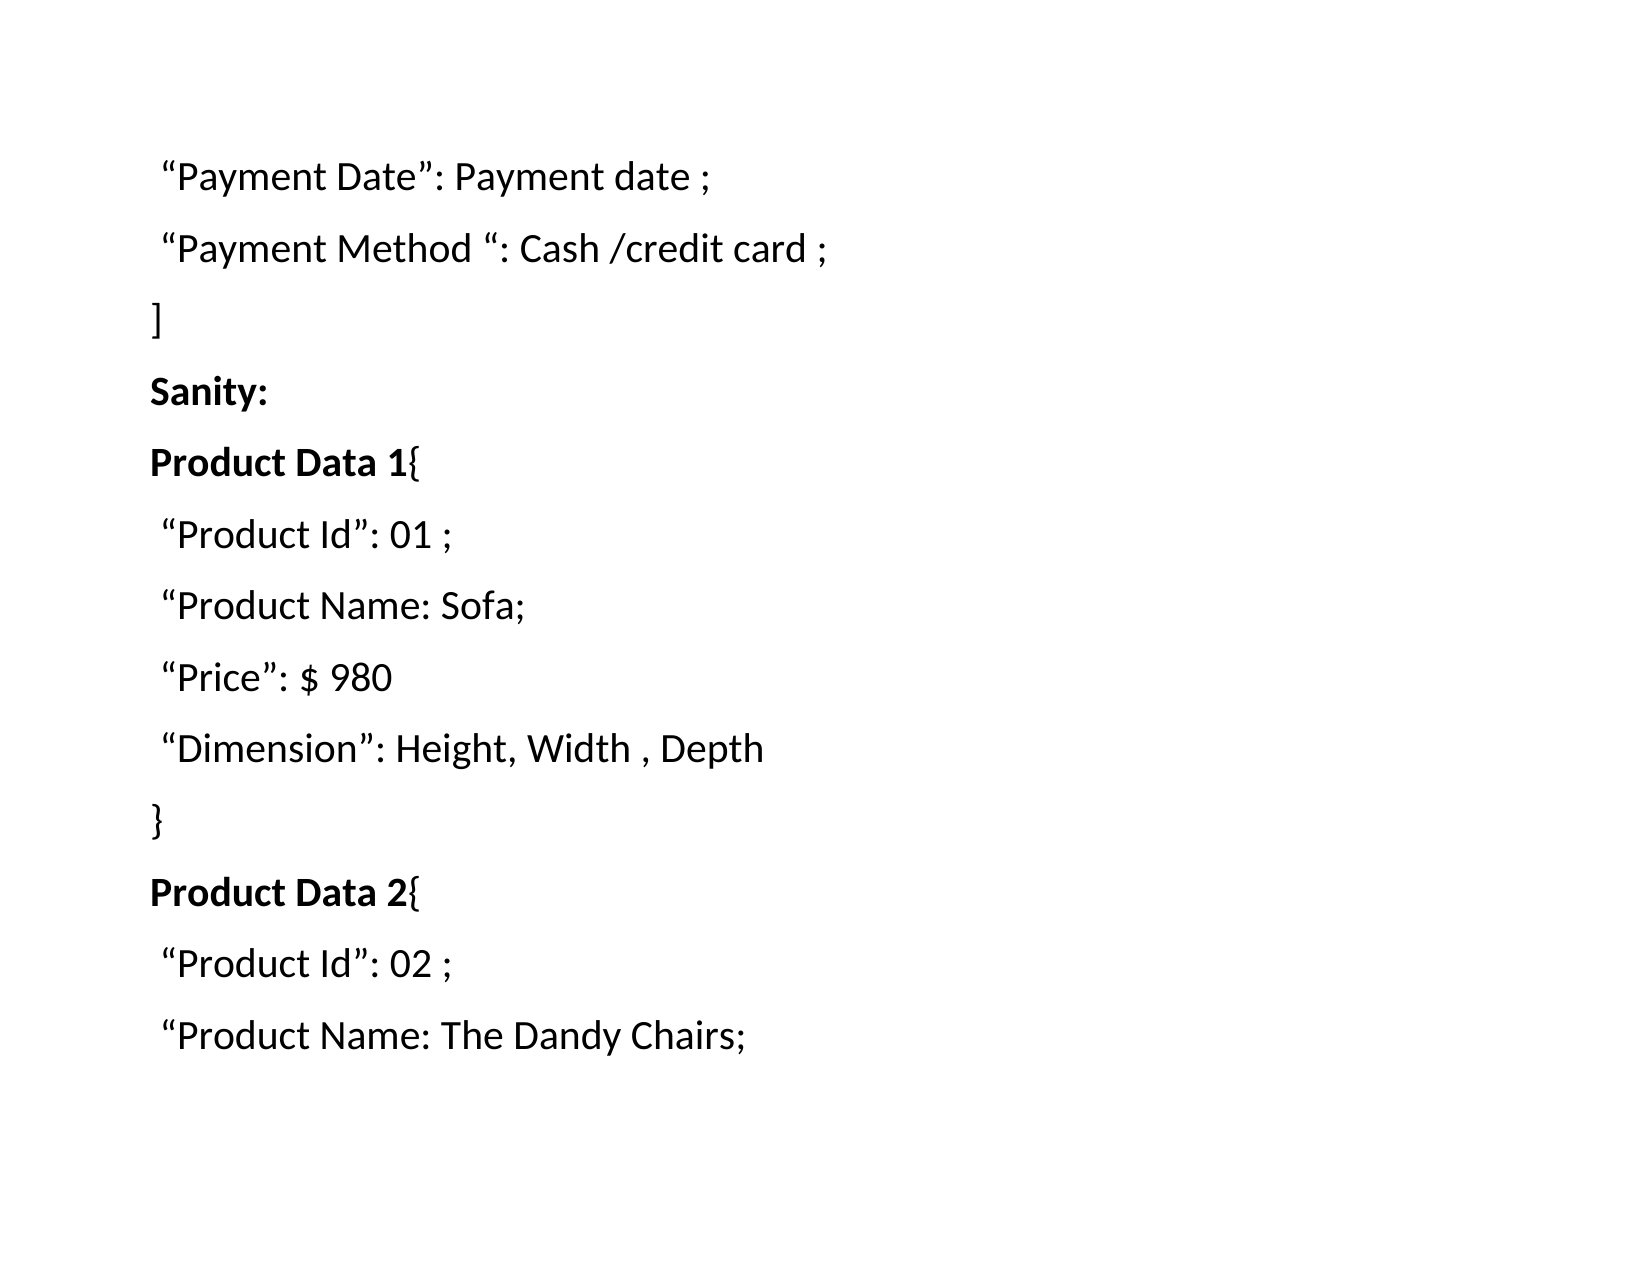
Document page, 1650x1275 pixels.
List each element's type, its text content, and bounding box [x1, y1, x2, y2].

text “Product Name: The Dandy Chairs; [150, 1009, 1500, 1059]
text } [150, 794, 1500, 845]
text “Product Id”: 01 ; [150, 508, 1500, 559]
text “Dimension”: Height, Width , Depth [150, 722, 1500, 773]
text “Payment Method “: Cash /credit card ; [150, 222, 1500, 272]
text Product Data 2{ [150, 866, 1500, 916]
text “Product Id”: 02 ; [150, 937, 1500, 988]
text Product Data 1{ [150, 436, 1500, 487]
text Sanity: [150, 365, 1500, 416]
text ] [150, 293, 1500, 344]
text “Product Name: Sofa; [150, 579, 1500, 630]
text “Payment Date”: Payment date ; [150, 150, 1500, 201]
text “Price”: $ 980 [150, 651, 1500, 702]
